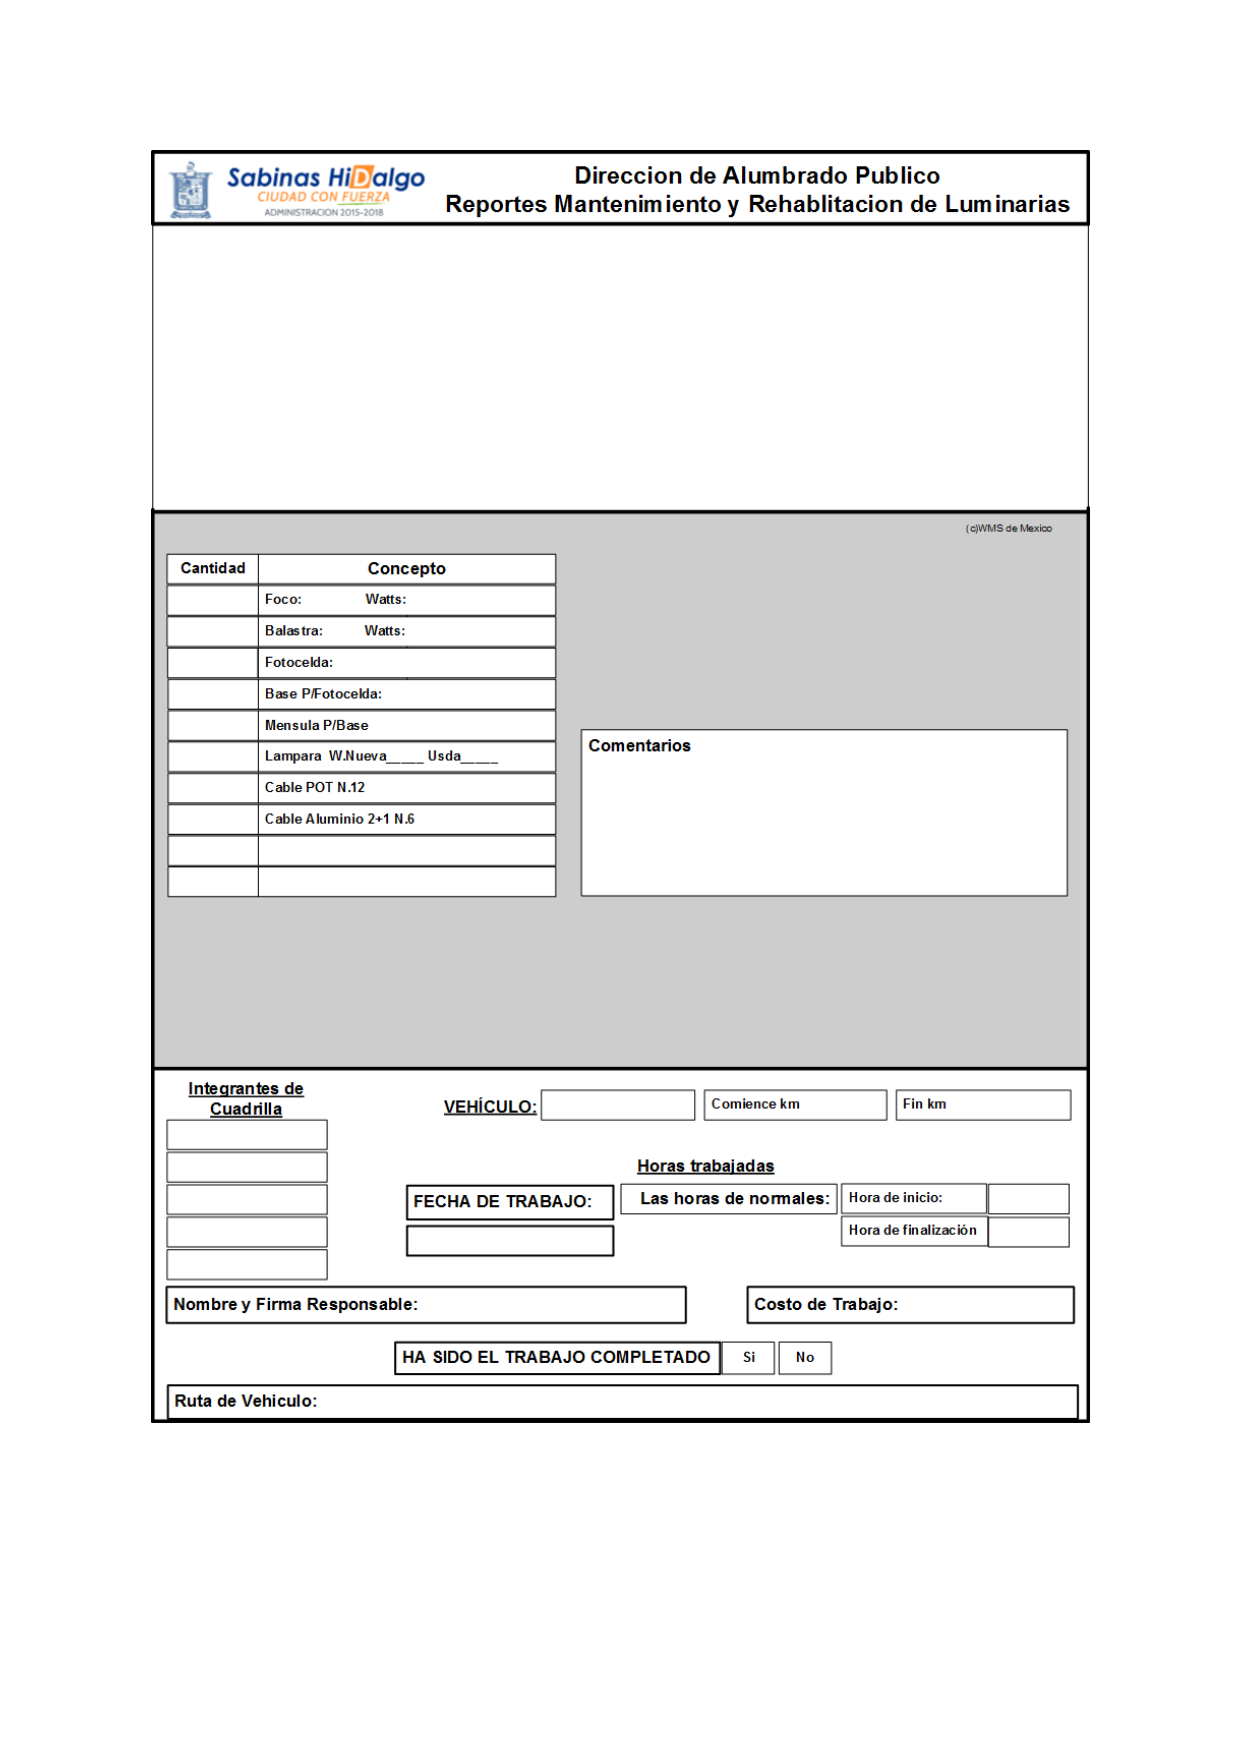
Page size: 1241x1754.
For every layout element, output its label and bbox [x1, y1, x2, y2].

picture [150, 150, 1091, 1424]
